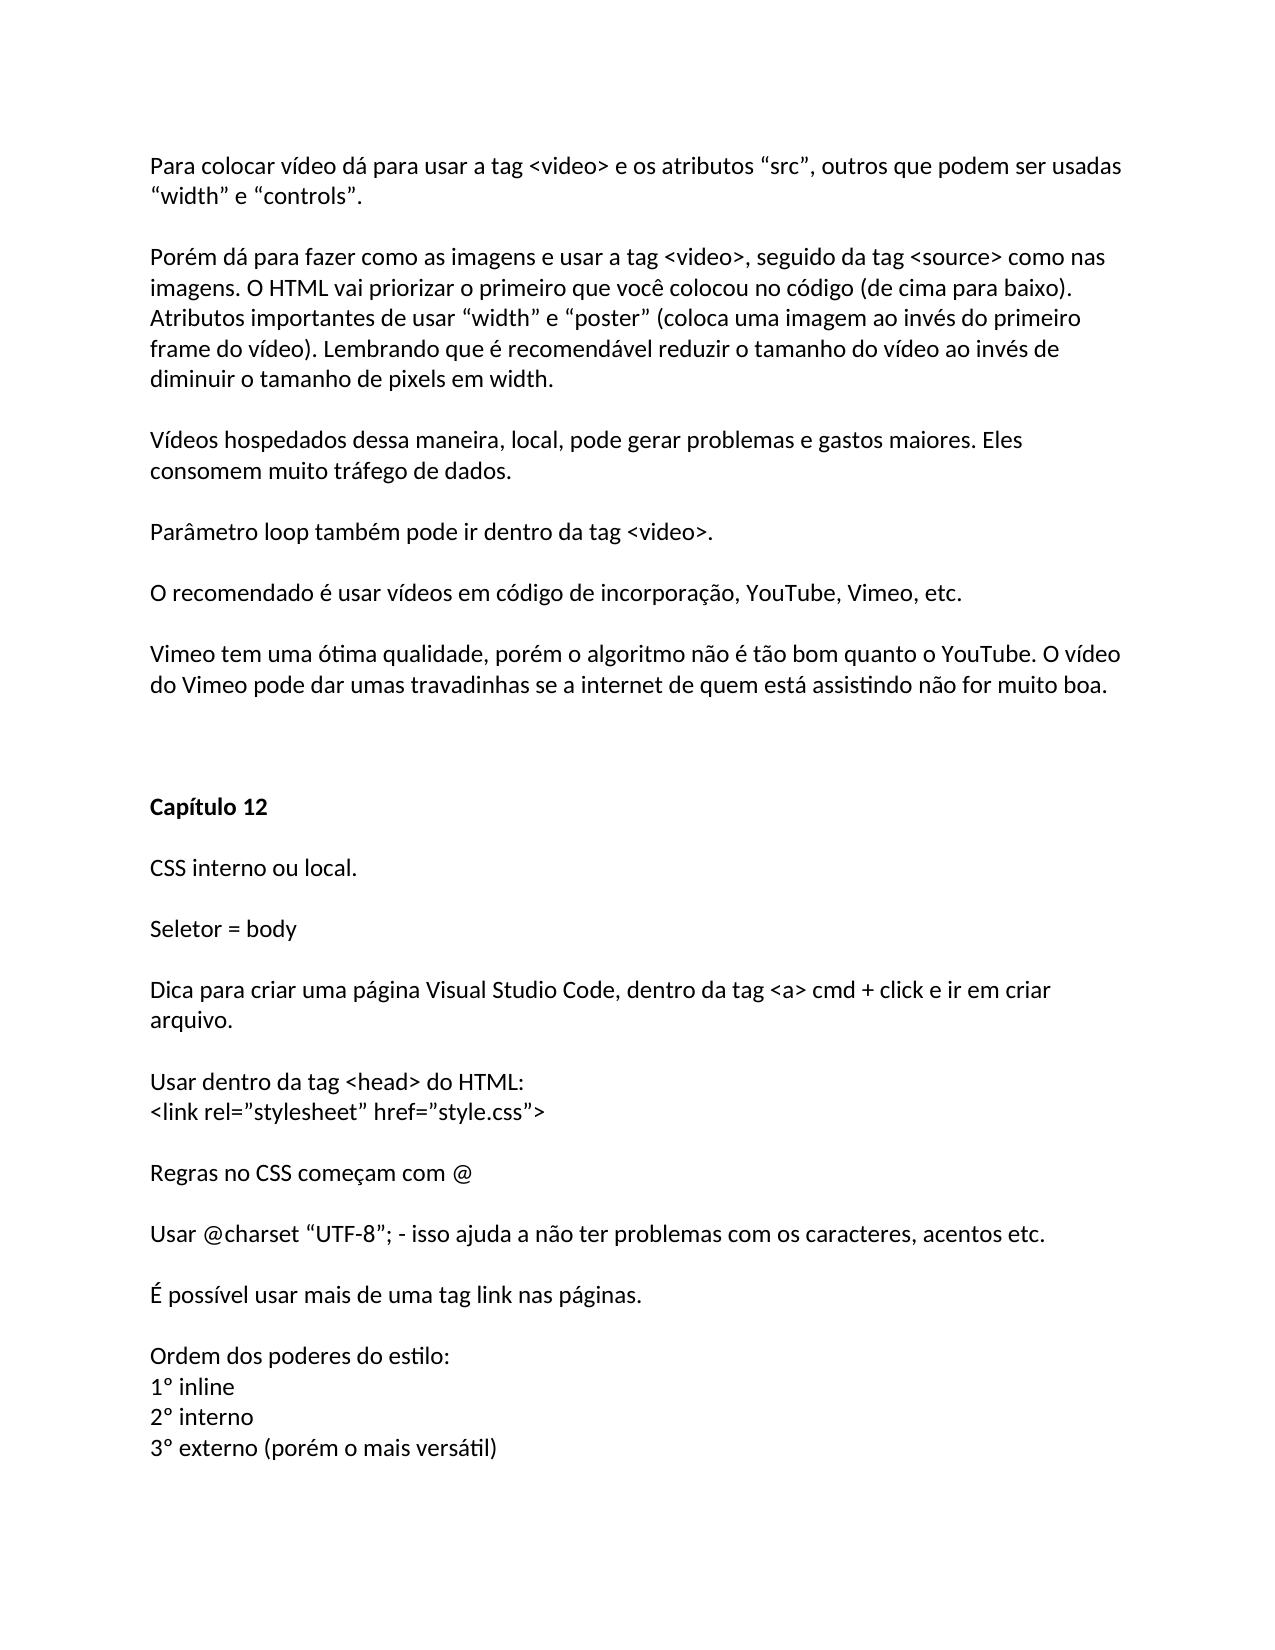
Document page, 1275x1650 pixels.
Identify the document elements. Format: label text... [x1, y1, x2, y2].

text Parâmetro loop também pode ir dentro da tag <video>. [150, 516, 1125, 547]
text <link rel=”stylesheet” href=”style.css”> [150, 1096, 1125, 1127]
text Atributos importantes de usar “width” e “poster” (coloca uma imagem ao invés do primeiro frame do vídeo). Lembrando que é recomendável reduzir o tamanho do vídeo ao invés de diminuir o tamanho de pixels em width. [150, 303, 1125, 394]
text Para colocar vídeo dá para usar a tag <video> e os atributos “src”, outros que podem ser usadas “width” e “controls”. [150, 150, 1125, 211]
text Dica para criar uma página Visual Studio Code, dentro da tag <a> cmd + click e ir em criar arquivo. [150, 974, 1125, 1035]
text Seletor = body [150, 913, 1125, 943]
text 3º externo (porém o mais versátil) [150, 1432, 1125, 1462]
text Vimeo tem uma ótima qualidade, porém o algoritmo não é tão bom quanto o YouTube. O vídeo do Vimeo pode dar umas travadinhas se a internet de quem está assistindo não for muito boa. [150, 638, 1125, 699]
text CSS interno ou local. [150, 852, 1125, 882]
text Regras no CSS começam com @ [150, 1157, 1125, 1188]
text O recomendado é usar vídeos em código de incorporação, YouTube, Vimeo, etc. [150, 577, 1125, 608]
text Capítulo 12 [150, 791, 1125, 821]
text Porém dá para fazer como as imagens e usar a tag <video>, seguido da tag <source> como nas imagens. O HTML vai priorizar o primeiro que você colocou no código (de cima para baixo). [150, 242, 1125, 303]
text É possível usar mais de uma tag link nas páginas. [150, 1279, 1125, 1310]
text Vídeos hospedados dessa maneira, local, pode gerar problemas e gastos maiores. Eles consomem muito tráfego de dados. [150, 425, 1125, 486]
text Ordem dos poderes do estilo: [150, 1340, 1125, 1371]
text Usar @charset “UTF-8”; - isso ajuda a não ter problemas com os caracteres, acentos etc. [150, 1218, 1125, 1249]
text 2º interno [150, 1401, 1125, 1432]
text Usar dentro da tag <head> do HTML: [150, 1066, 1125, 1096]
text 1º inline [150, 1371, 1125, 1401]
